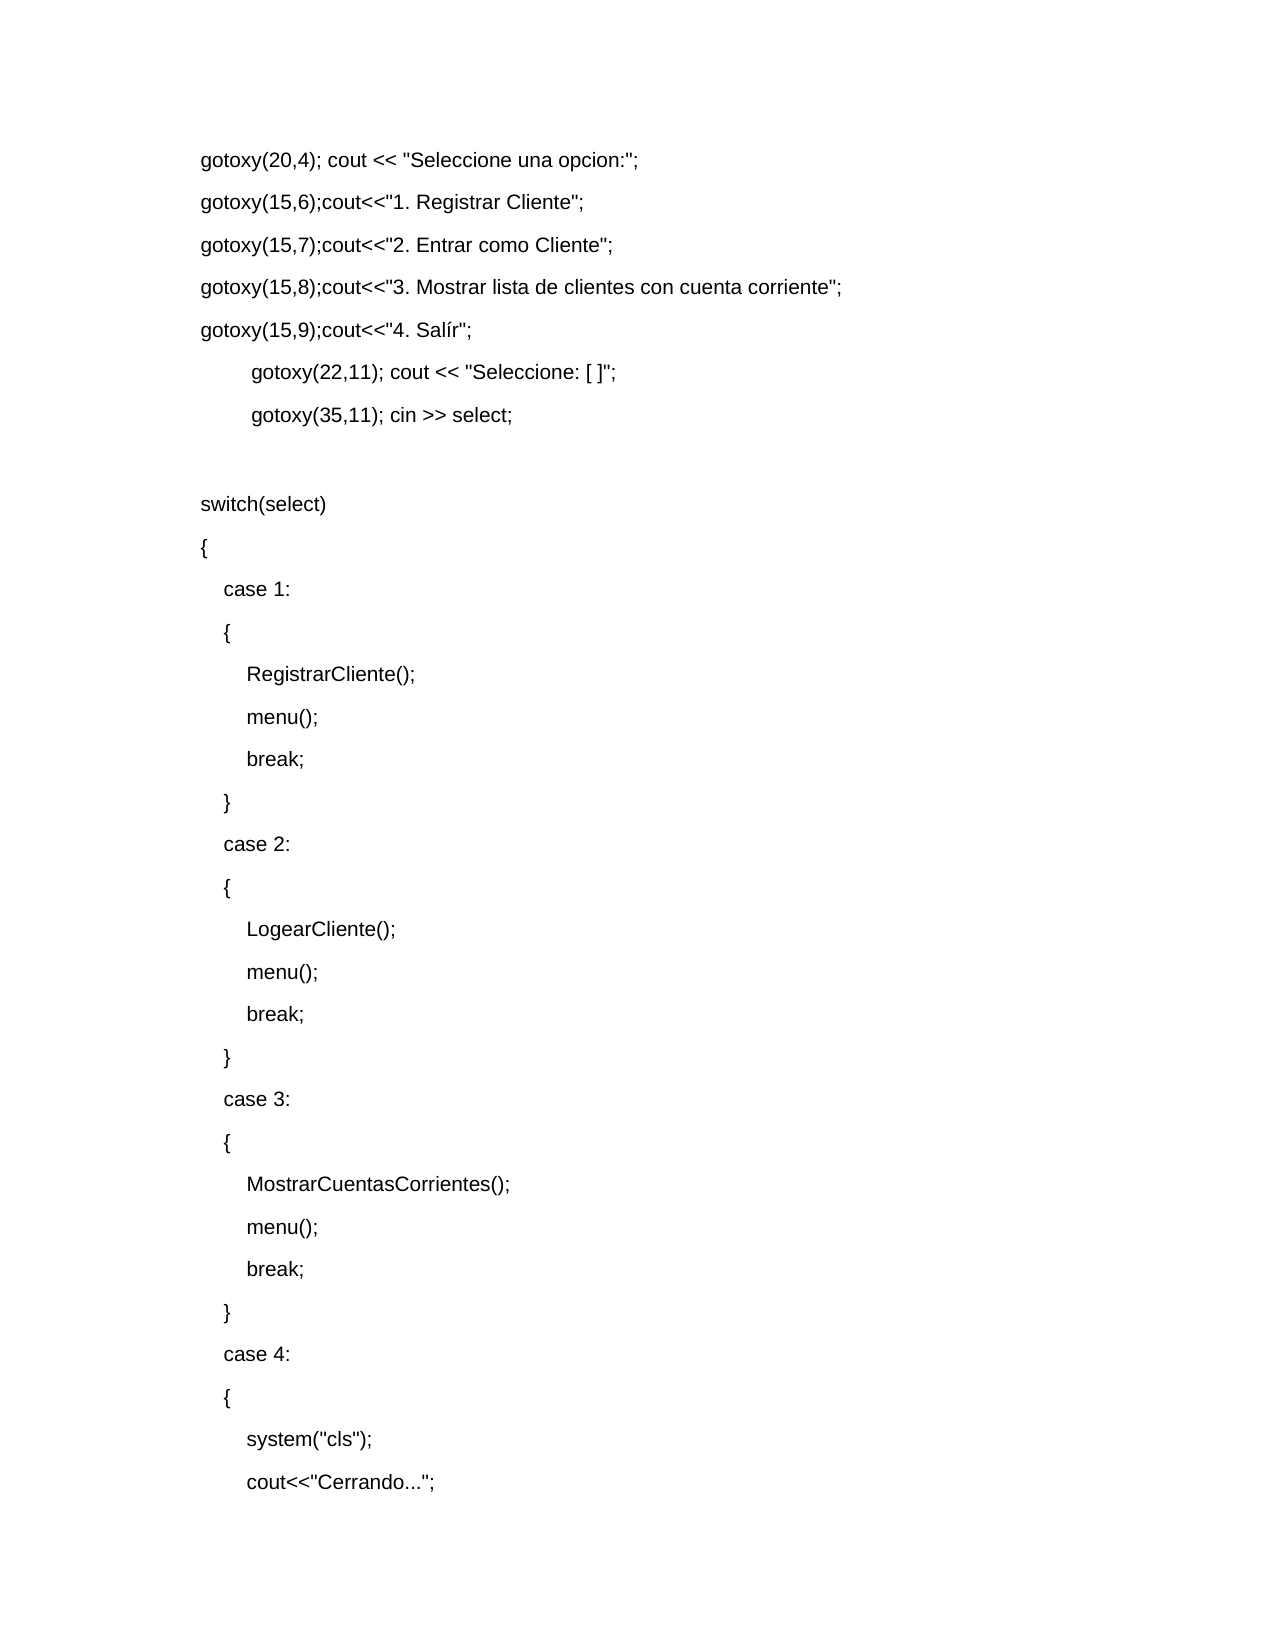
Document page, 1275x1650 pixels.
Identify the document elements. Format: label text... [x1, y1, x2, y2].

text case 3: [177, 1087, 1098, 1111]
text RegistrarCliente(); [177, 662, 1098, 686]
text menu(); [177, 704, 1098, 728]
text gotoxy(15,7);cout<<"2. Entrar como Cliente"; [177, 233, 1098, 257]
text { [177, 534, 1098, 558]
text gotoxy(15,6);cout<<"1. Registrar Cliente"; [177, 190, 1098, 214]
text { [177, 874, 1098, 898]
text } [177, 1299, 1098, 1323]
text break; [177, 1257, 1098, 1281]
text { [177, 1384, 1098, 1408]
text switch(select) [177, 492, 1098, 516]
text system("cls"); [177, 1427, 1098, 1451]
text case 1: [177, 577, 1098, 601]
text case 4: [177, 1342, 1098, 1366]
text gotoxy(15,8);cout<<"3. Mostrar lista de clientes con cuenta corriente"; [177, 275, 1098, 299]
text gotoxy(15,9);cout<<"4. Salír"; [177, 318, 1098, 342]
text } [177, 1044, 1098, 1068]
text } [177, 789, 1098, 813]
text cout<<"Cerrando..."; [177, 1469, 1098, 1493]
text break; [177, 747, 1098, 771]
text gotoxy(35,11); cin >> select; [177, 403, 1098, 427]
text { [177, 1129, 1098, 1153]
text gotoxy(22,11); cout << "Seleccione: [ ]"; [177, 360, 1098, 384]
text { [177, 619, 1098, 643]
text break; [177, 1002, 1098, 1026]
text gotoxy(20,4); cout << "Seleccione una opcion:"; [177, 148, 1098, 172]
text menu(); [177, 959, 1098, 983]
text MostrarCuentasCorrientes(); [177, 1172, 1098, 1196]
text menu(); [177, 1214, 1098, 1238]
text case 2: [177, 832, 1098, 856]
text LogearCliente(); [177, 917, 1098, 941]
